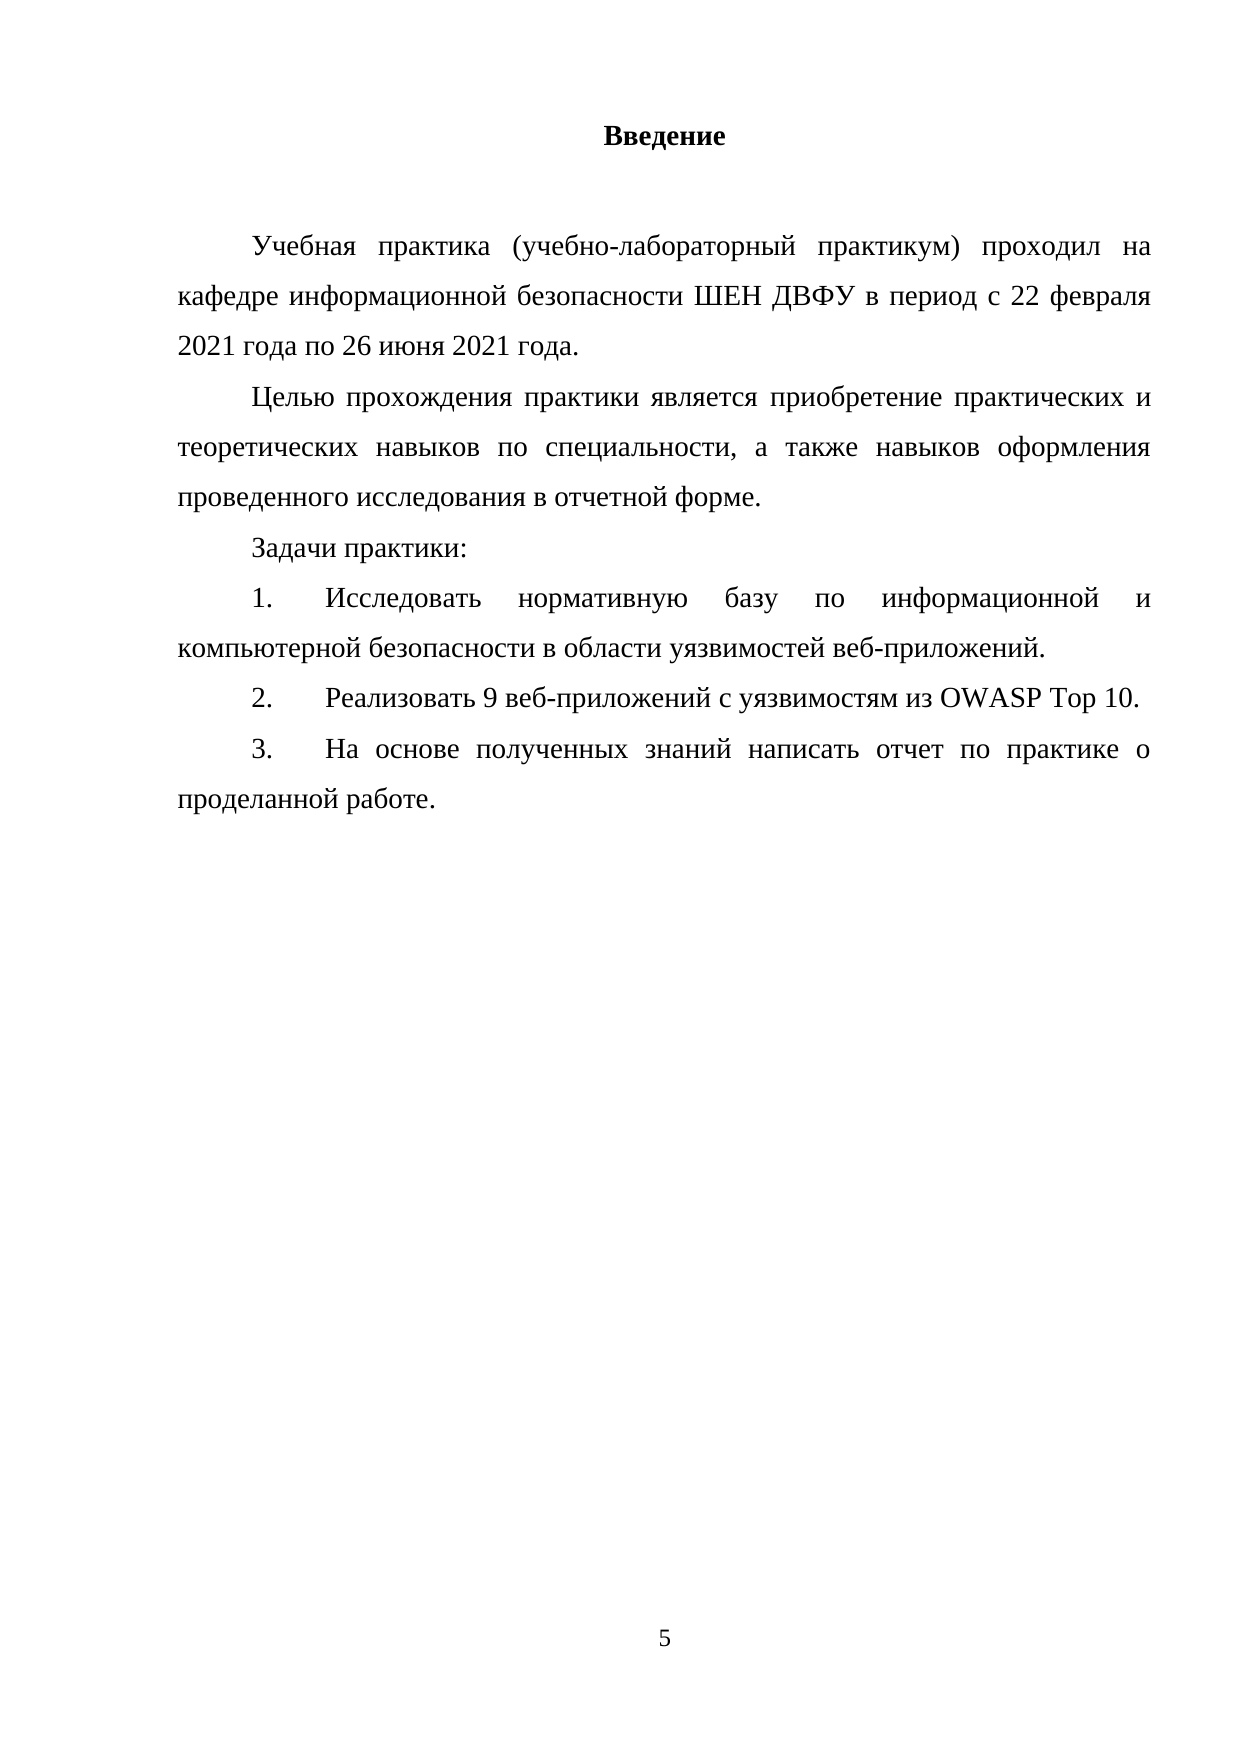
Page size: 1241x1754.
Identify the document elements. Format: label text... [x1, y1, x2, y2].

text Задачи практики: [177, 530, 1152, 563]
list На основе полученных знаний написать отчет по практике о проделанной работе. [177, 731, 1152, 815]
list Реализовать 9 веб-приложений c уязвимостям из OWASP Top 10. [177, 681, 1152, 714]
text Целью прохождения практики является приобретение практических и теоретических навыков по специальности, а также навыков оформления проведенного исследования в отчетной форме. [177, 379, 1152, 513]
text Введение [177, 118, 1152, 152]
list Исследовать нормативную базу по информационной и компьютерной безопасности в области уязвимостей веб-приложений. [177, 580, 1152, 664]
text Учебная практика (учебно-лабораторный практикум) проходил на кафедре информационной безопасности ШЕН ДВФУ в период с 22 февраля 2021 года по 26 июня 2021 года. [177, 228, 1152, 362]
